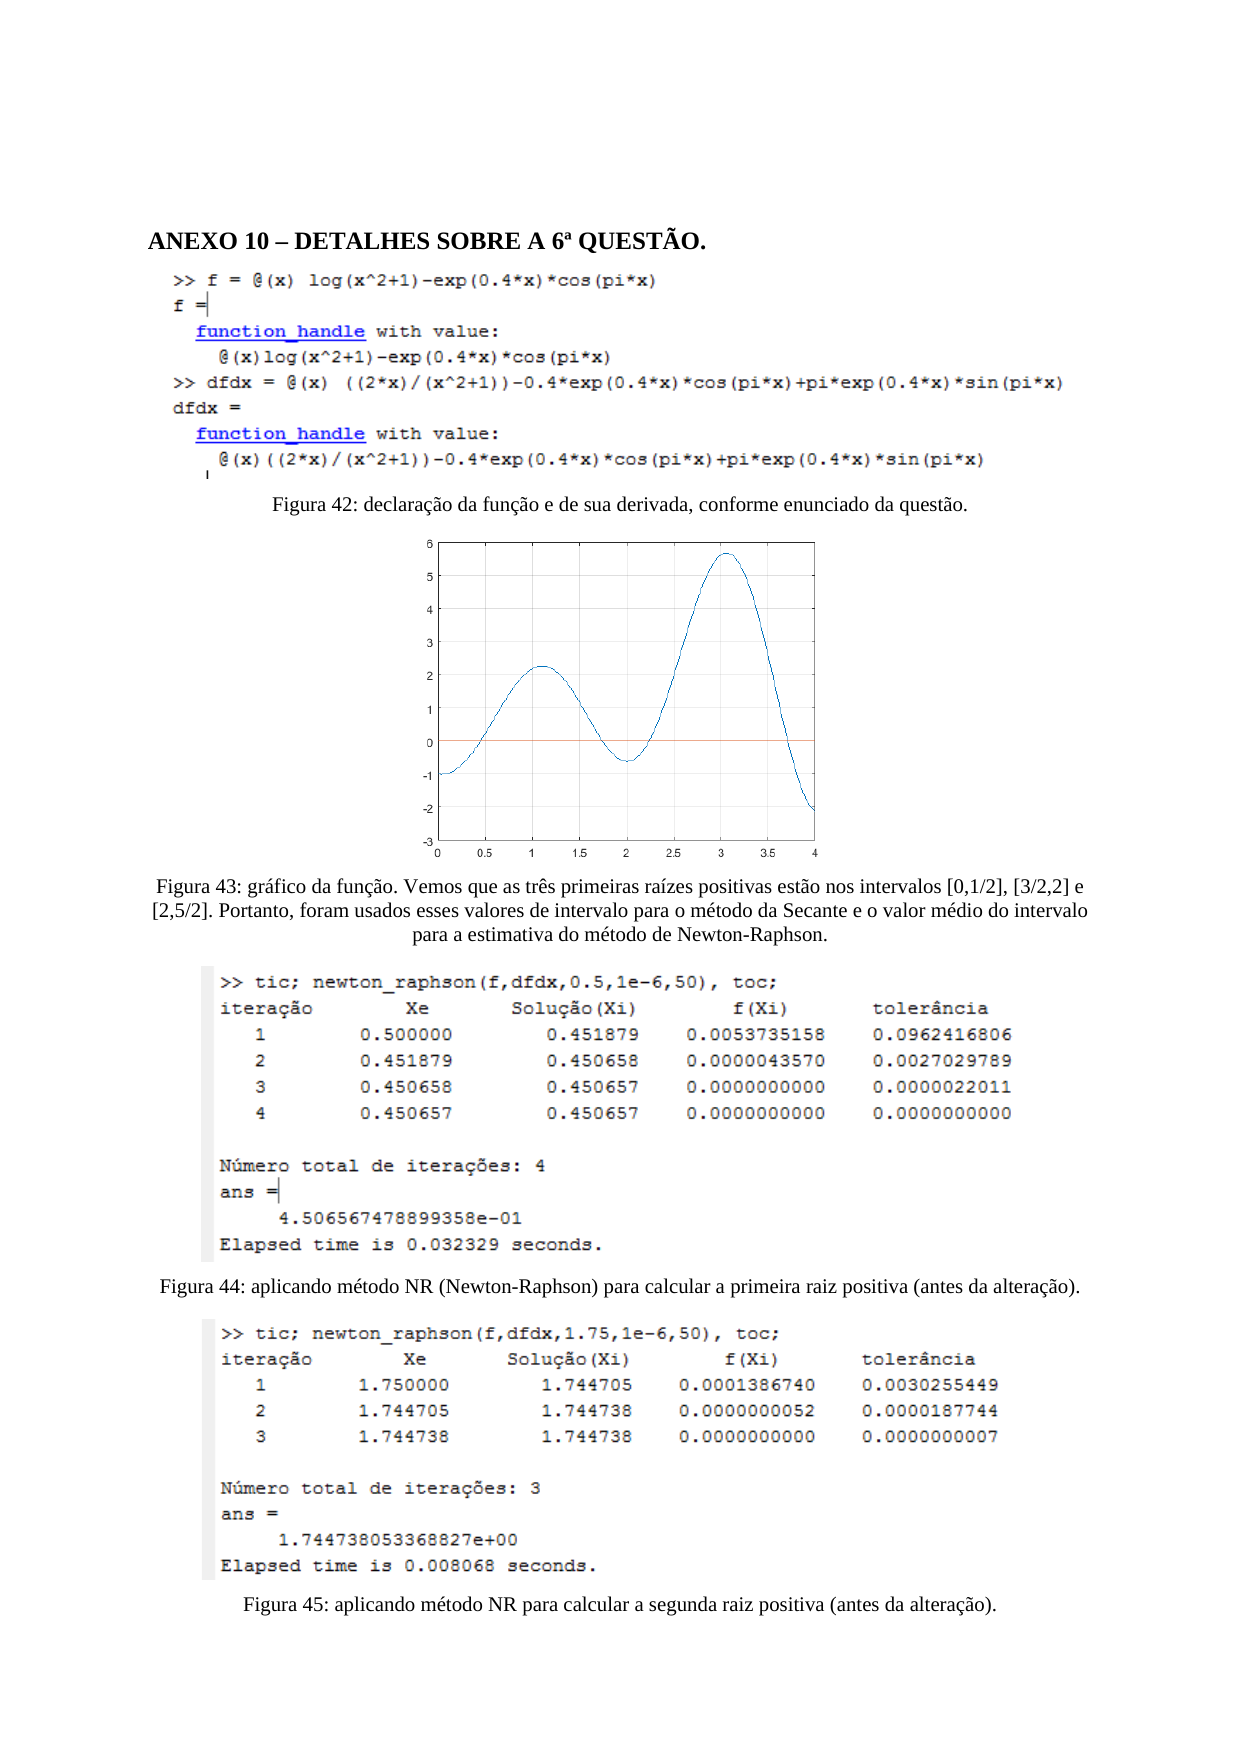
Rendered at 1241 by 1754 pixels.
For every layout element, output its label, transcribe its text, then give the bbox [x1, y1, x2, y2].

title anexo 10 – Detalhes sobre a 6ª questão. [148, 226, 1092, 254]
text Figura 43: gráfico da função. Vemos que as três primeiras raízes positivas estão nos intervalos [0,1/2], [3/2,2] e [2,5/2]. Portanto, foram usados esses valores de intervalo para o método da Secante e o valor médio do intervalo para a estimativa do método de Newton-Raphson. [148, 874, 1092, 946]
text Figura 45: aplicando método NR para calcular a segunda raiz positiva (antes da alteração). [148, 1592, 1092, 1616]
picture [168, 267, 1072, 479]
picture [201, 966, 1039, 1262]
picture [201, 1319, 1039, 1580]
text Figura 42: declaração da função e de sua derivada, conforme enunciado da questão. [148, 491, 1092, 516]
picture [418, 536, 822, 862]
text Figura 44: aplicando método NR (Newton-Raphson) para calcular a primeira raiz positiva (antes da alteração). [148, 1274, 1092, 1298]
